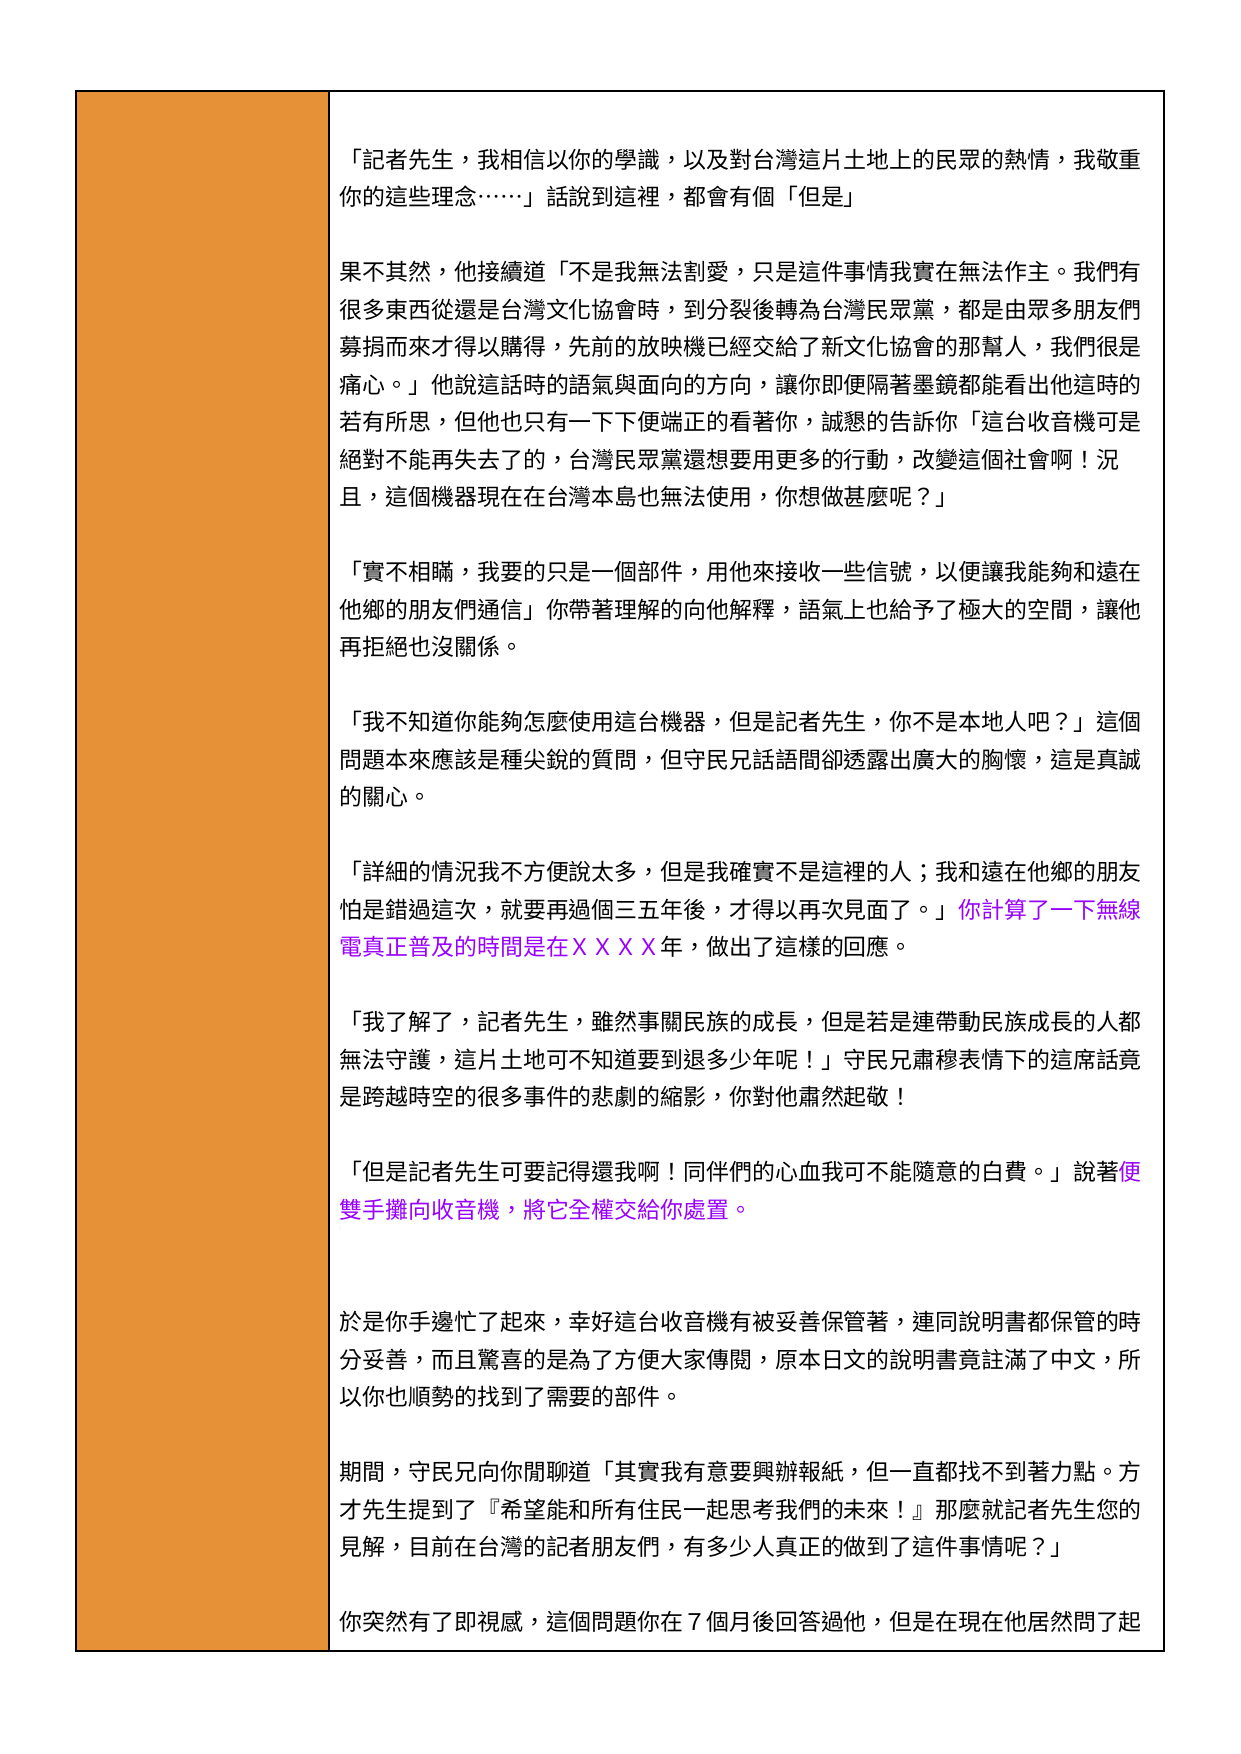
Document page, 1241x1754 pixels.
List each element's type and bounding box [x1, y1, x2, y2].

table_header [330, 92, 1163, 1650]
table_header [77, 92, 328, 1650]
